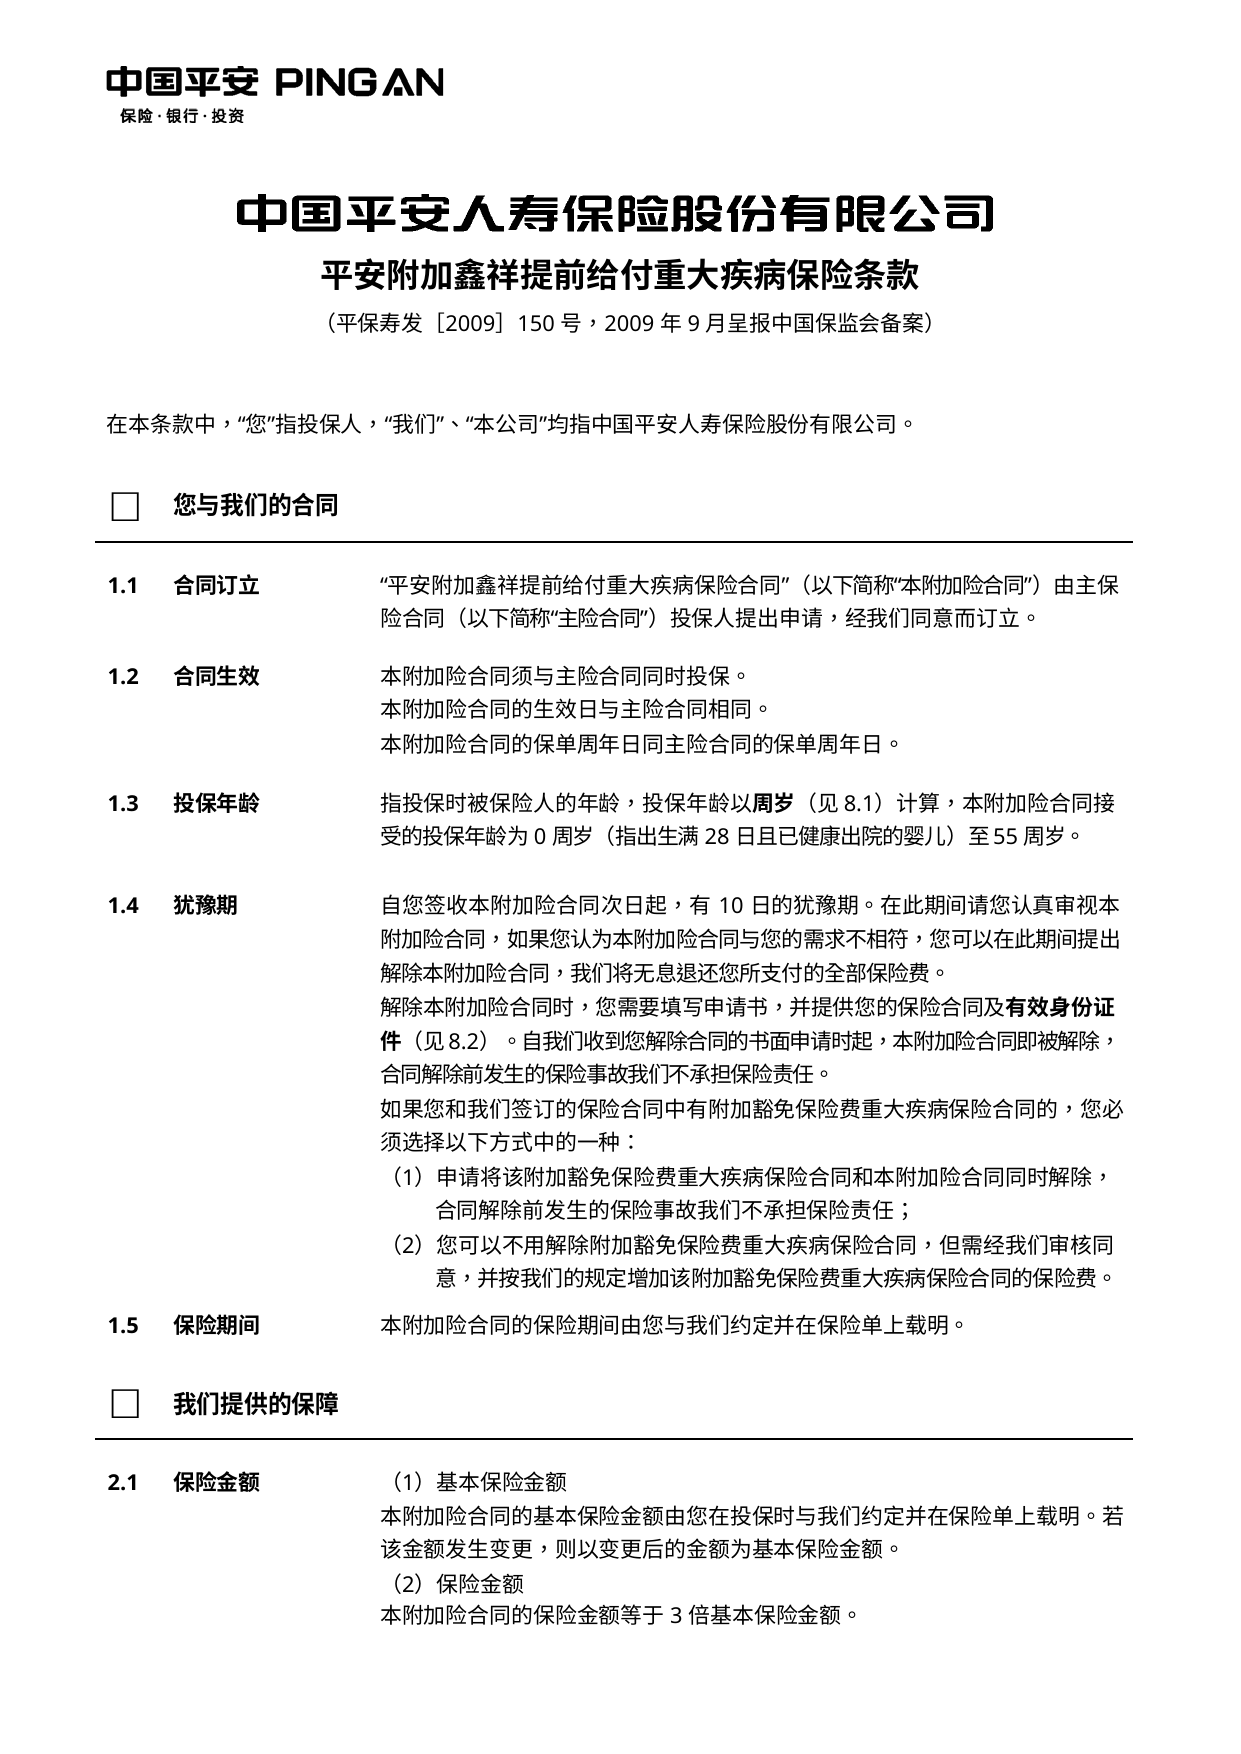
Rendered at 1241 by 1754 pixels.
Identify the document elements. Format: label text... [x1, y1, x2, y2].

table_cell 1.5 [95, 1297, 158, 1361]
subtitle 平安附加鑫祥提前给付重大疾病保险条款 [320, 245, 1144, 298]
table_cell 2.1 [95, 1440, 158, 1629]
table_cell （1）基本保险金额 本附加险合同的基本保险金额由您在投保时与我们约定并在保险单上载明。若该金额发生变更，则以变更后的金额为基本保险金额。 （2）保险金额 本附加险合同的保险金额等于 3 倍基本保险金额。 [321, 1440, 1133, 1629]
table_header  [95, 486, 158, 541]
table_cell 1.4 [95, 873, 158, 1297]
table_cell 投保年龄 [158, 775, 321, 873]
table_cell 保险期间 [158, 1297, 321, 1361]
table_header 您与我们的合同 [158, 486, 1133, 541]
table_cell 合同订立 [158, 543, 321, 648]
table_cell 合同生效 [158, 648, 321, 774]
table_cell 1.1 [95, 543, 158, 648]
table_cell 我们提供的保障 [158, 1361, 1133, 1438]
table_cell 1.2 [95, 648, 158, 774]
text 在本条款中，“您”指投保人，“我们”、“本公司”均指中国平安人寿保险股份有限公司。 [106, 409, 1144, 439]
table_cell “平安附加鑫祥提前给付重大疾病保险合同”（以下简称“本附加险合同”）由主保险合同（以下简称“主险合同”）投保人提出申请，经我们同意而订立。 [321, 543, 1133, 648]
table_cell 本附加险合同的保险期间由您与我们约定并在保险单上载明。 [321, 1297, 1133, 1361]
table_cell 犹豫期 [158, 873, 321, 1297]
picture [237, 194, 994, 232]
text （平保寿发［2009］150 号，2009 年 9 月呈报中国保监会备案） [314, 308, 1144, 338]
table_cell  [95, 1361, 158, 1438]
picture [106, 66, 444, 123]
table_cell 指投保时被保险人的年龄，投保年龄以周岁（见 8.1）计算，本附加险合同接受的投保年龄为 0 周岁（指出生满 28 日且已健康出院的婴儿）至 55 周岁。 [321, 775, 1133, 873]
table_cell 自您签收本附加险合同次日起，有 10 日的犹豫期。在此期间请您认真审视本附加险合同，如果您认为本附加险合同与您的需求不相符，您可以在此期间提出解除本附加险合同，我们将无息退还您所支付的全部保险费。 解除本附加险合同时，您需要填写申请书，并提供您的保险合同及有效身份证件（见 8.2）。自我们收到您解除合同的书面申请时起，本附加险合同即被解除，合同解除前发生的保险事故我们不承担保险责任。 如果您和我们签订的保险合同中有附加豁免保险费重大疾病保险合同的，您必须选择以下方式中的一种： （1）申请将该附加豁免保险费重大疾病保险合同和本附加险合同同时解除， 合同解除前发生的保险事故我们不承担保险责任； （2）您可以不用解除附加豁免保险费重大疾病保险合同，但需经我们审核同意，并按我们的规定增加该附加豁免保险费重大疾病保险合同的保险费。 [321, 873, 1133, 1297]
table_cell 本附加险合同须与主险合同同时投保。 本附加险合同的生效日与主险合同相同。 本附加险合同的保单周年日同主险合同的保单周年日。 [321, 648, 1133, 774]
table_cell 保险金额 [158, 1440, 321, 1629]
table_cell 1.3 [95, 775, 158, 873]
